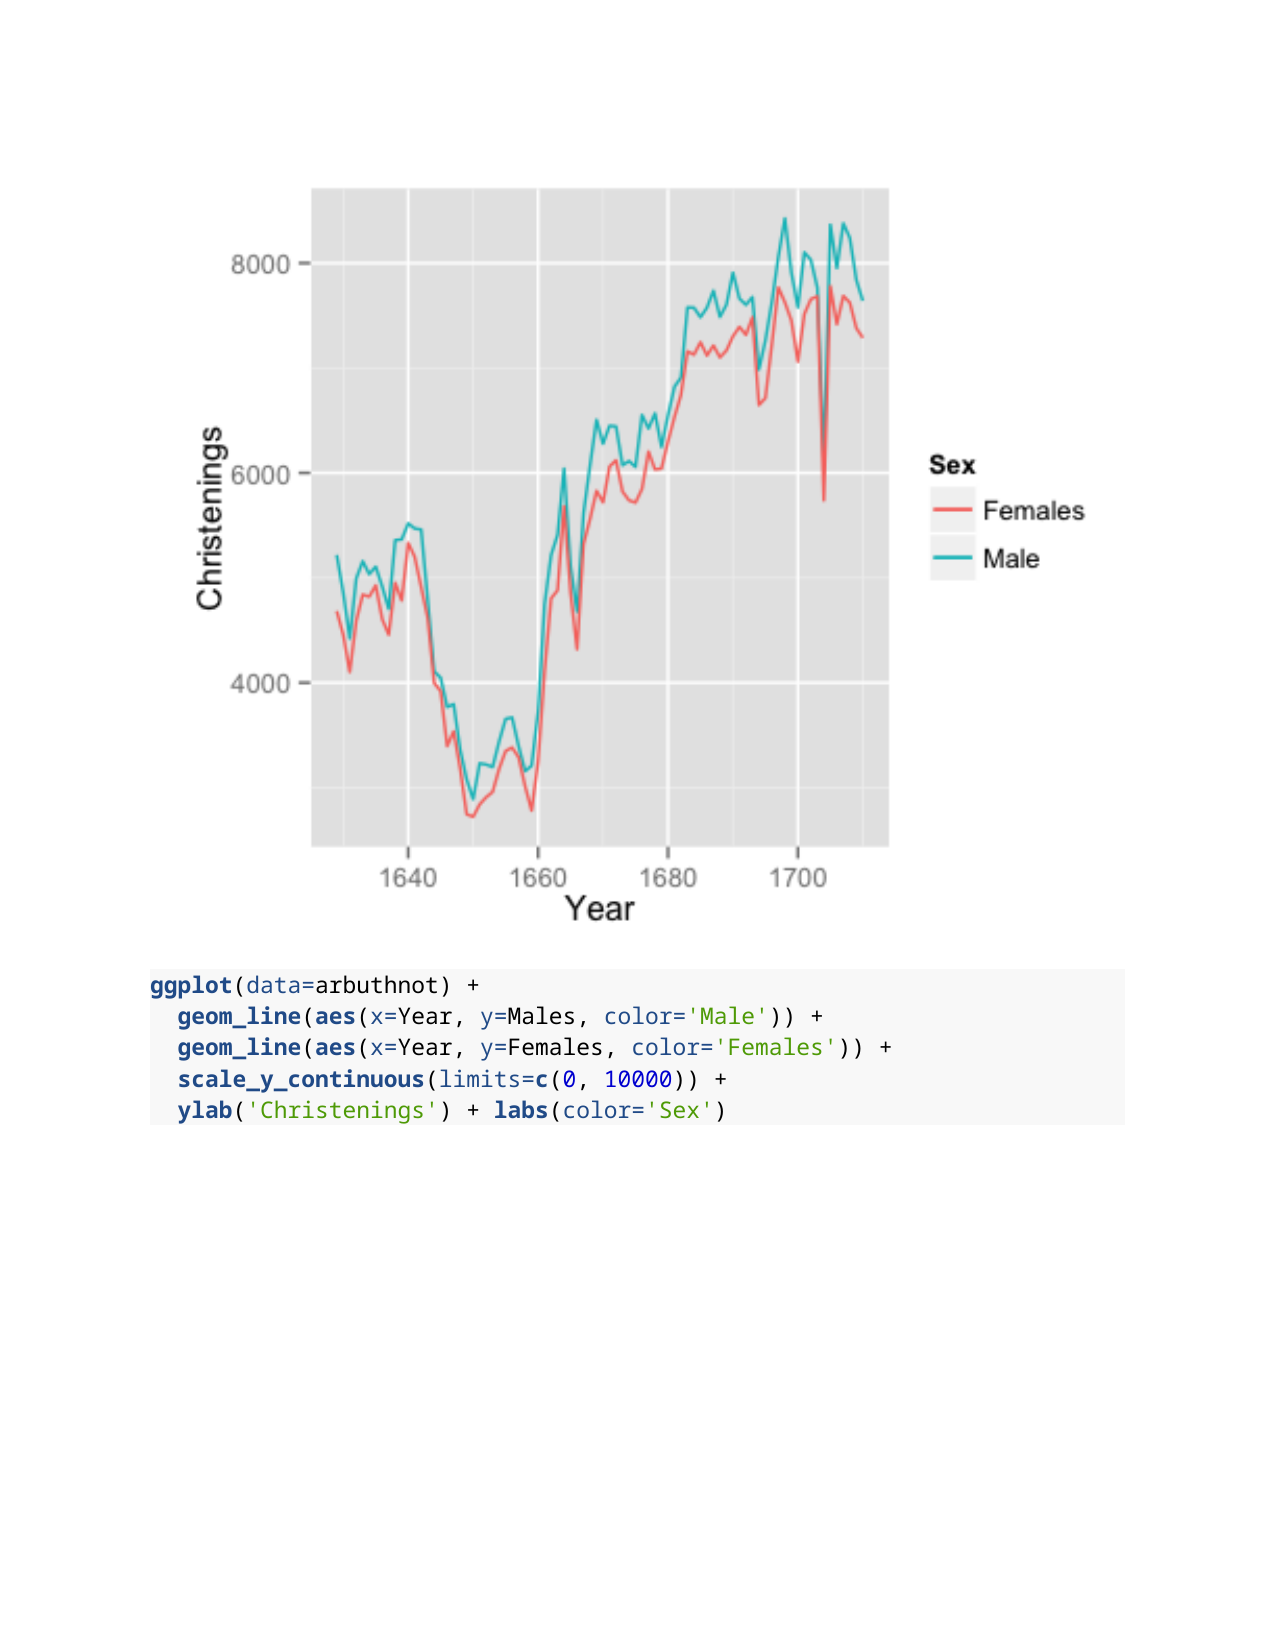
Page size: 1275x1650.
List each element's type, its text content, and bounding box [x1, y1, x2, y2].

text ggplot(data=arbuthnot) + geom_line(aes(x=Year, y=Males, color='Male')) + geom_line(aes(x=Year, y=Females, color='Females')) + scale_y_continuous(limits=c(0, 10000)) + ylab('Christenings') + labs(color='Sex') [150, 969, 1125, 1125]
picture [168, 150, 1169, 950]
